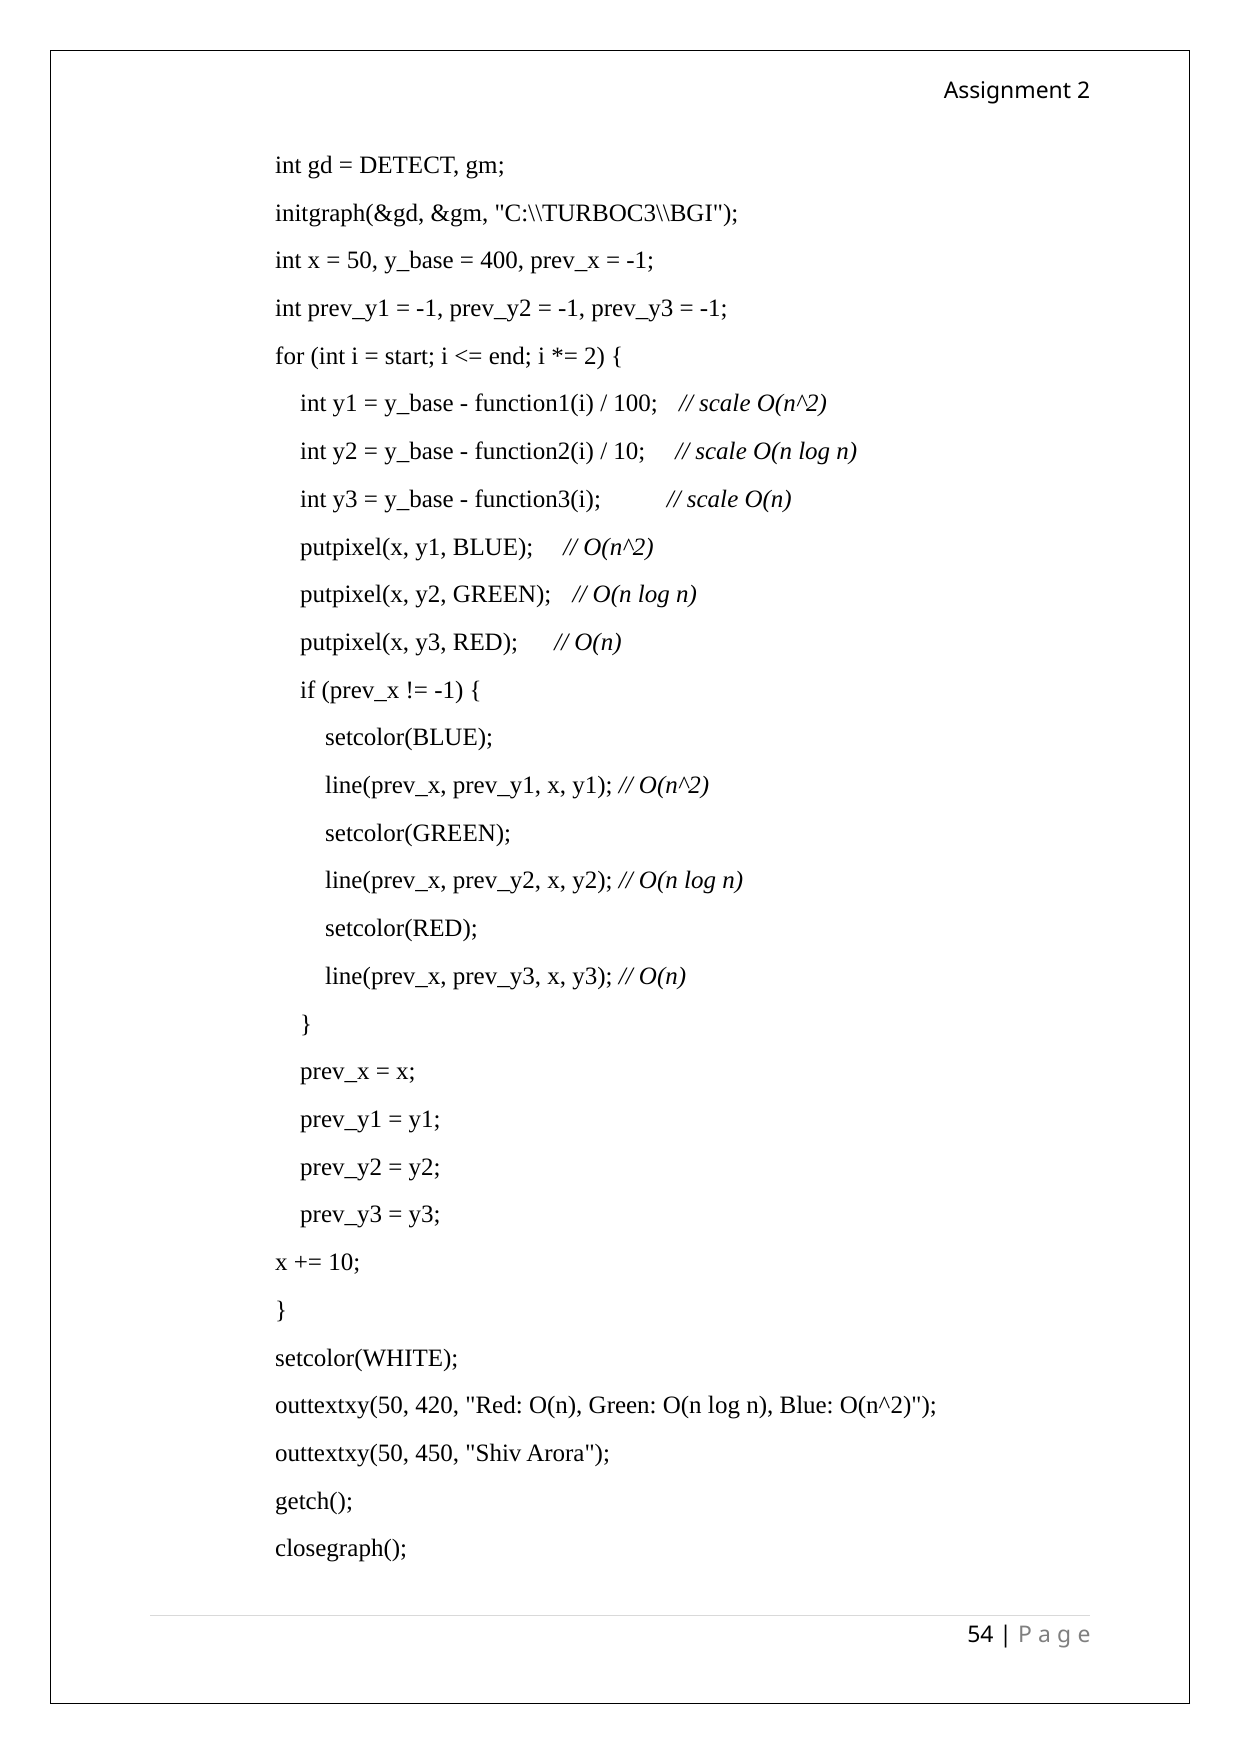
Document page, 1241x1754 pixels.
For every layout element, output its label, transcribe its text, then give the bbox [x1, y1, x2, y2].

text for (int i = start; i <= end; i *= 2) { [225, 341, 1090, 369]
text getch(); [225, 1486, 1090, 1514]
text } [225, 1009, 1090, 1037]
text putpixel(x, y3, RED); // O(n) [225, 627, 1090, 656]
text int y3 = y_base - function3(i); // scale O(n) [225, 484, 1090, 513]
text prev_y2 = y2; [225, 1152, 1090, 1181]
text outtextxy(50, 450, "Shiv Arora"); [225, 1438, 1090, 1467]
text putpixel(x, y1, BLUE); // O(n^2) [225, 532, 1090, 560]
text x += 10; [225, 1247, 1090, 1276]
text line(prev_x, prev_y3, x, y3); // O(n) [225, 961, 1090, 990]
text prev_y3 = y3; [225, 1199, 1090, 1228]
text setcolor(GREEN); [225, 818, 1090, 847]
text int prev_y1 = -1, prev_y2 = -1, prev_y3 = -1; [225, 293, 1090, 322]
text closegraph(); [225, 1533, 1090, 1562]
text prev_x = x; [225, 1056, 1090, 1085]
text int y1 = y_base - function1(i) / 100; // scale O(n^2) [225, 388, 1090, 417]
text setcolor(BLUE); [225, 722, 1090, 751]
text line(prev_x, prev_y1, x, y1); // O(n^2) [225, 770, 1090, 799]
text prev_y1 = y1; [225, 1104, 1090, 1133]
text int x = 50, y_base = 400, prev_x = -1; [225, 245, 1090, 274]
text if (prev_x != -1) { [225, 675, 1090, 703]
text int gd = DETECT, gm; [225, 150, 1090, 179]
text int y2 = y_base - function2(i) / 10; // scale O(n log n) [225, 436, 1090, 465]
text line(prev_x, prev_y2, x, y2); // O(n log n) [225, 866, 1090, 894]
text initgraph(&gd, &gm, "C:\\TURBOC3\\BGI"); [225, 198, 1090, 226]
text setcolor(WHITE); [225, 1343, 1090, 1371]
text setcolor(RED); [225, 913, 1090, 942]
text outtextxy(50, 420, "Red: O(n), Green: O(n log n), Blue: O(n^2)"); [225, 1390, 1090, 1419]
text putpixel(x, y2, GREEN); // O(n log n) [225, 579, 1090, 608]
text } [225, 1295, 1090, 1324]
